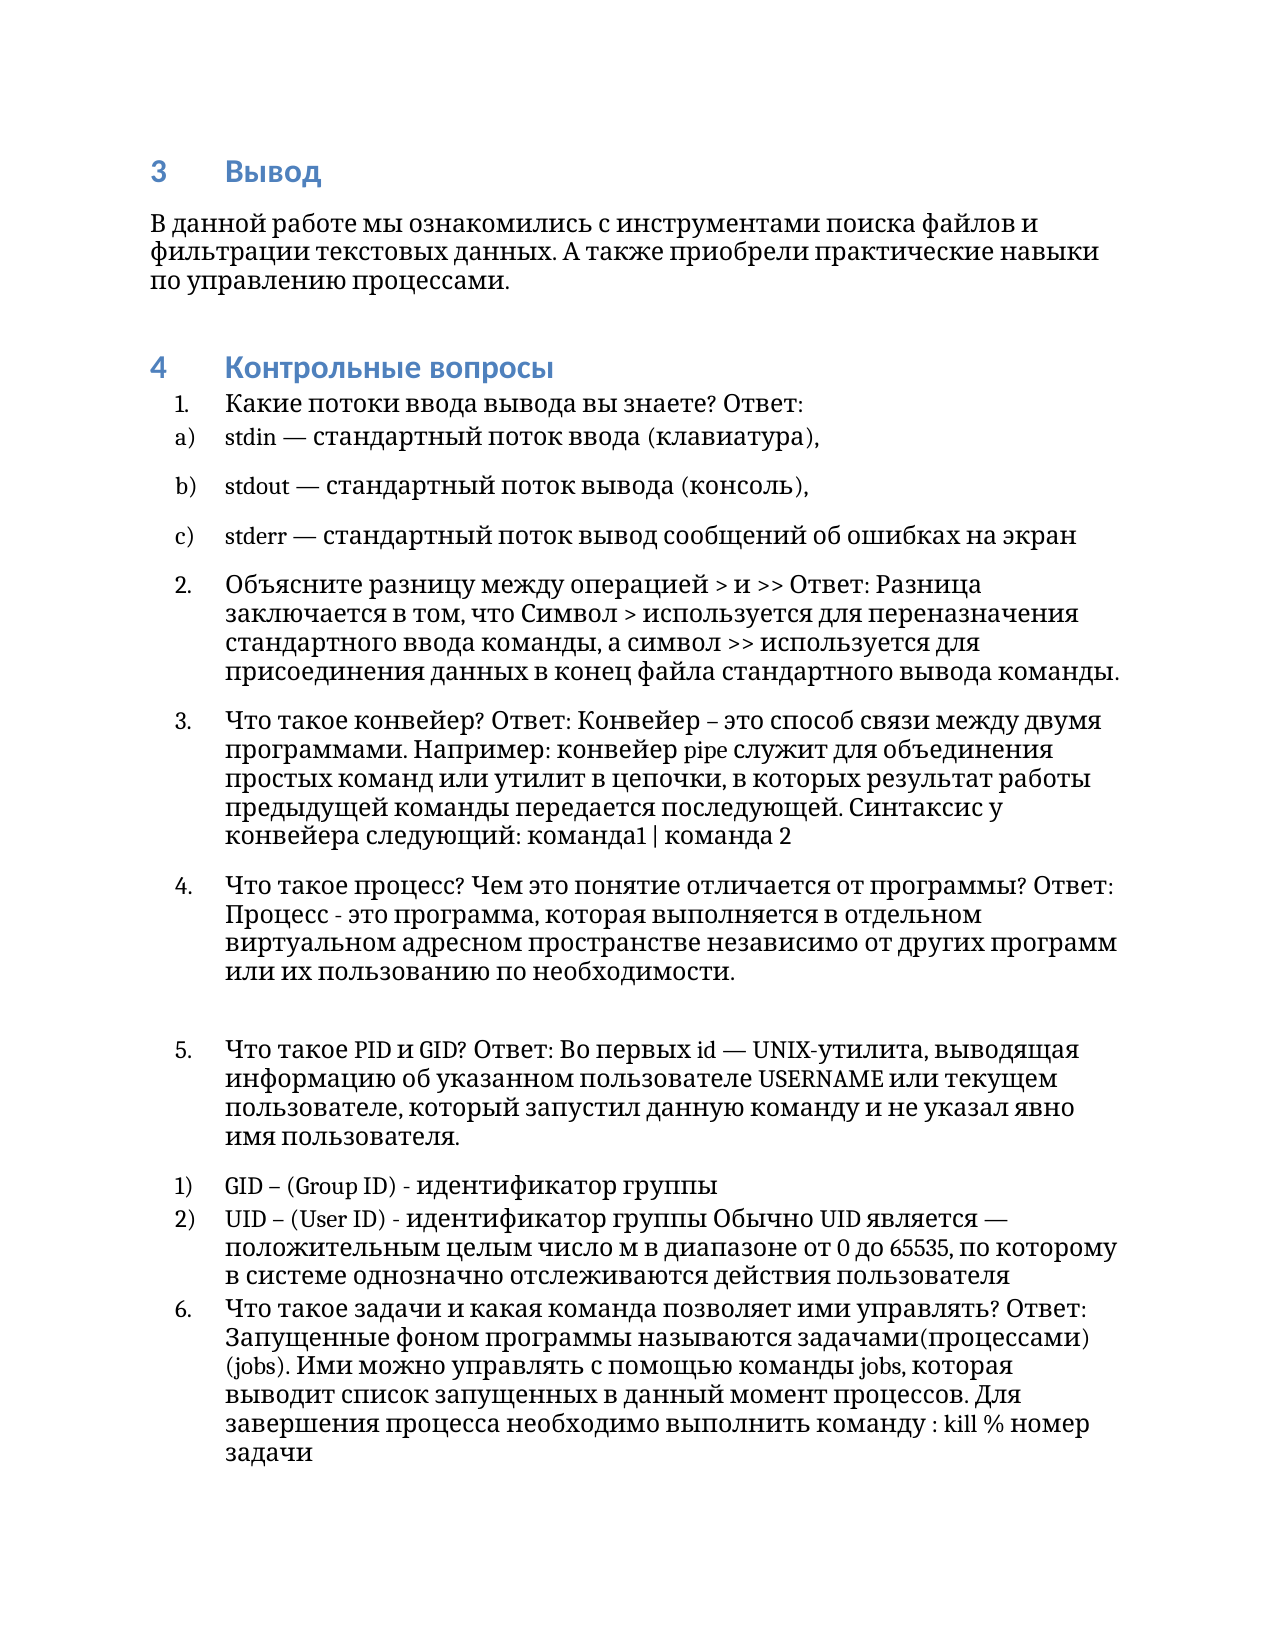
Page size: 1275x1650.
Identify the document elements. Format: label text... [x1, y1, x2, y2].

list Что такое конвейер? Ответ: Конвейер – это способ связи между двумя программами. Например: конвейер pipe служит для объединения простых команд или утилит в цепочки, в которых результат работы предыдущей команды передается последующей. Синтаксис у конвейера следующий: команда1 | команда 2 [175, 707, 1125, 851]
list Объясните разницу между операцией > и >> Ответ: Разница заключается в том, что Символ > используется для переназначения стандартного ввода команды, а символ >> используется для присоединения данных в конец файла стандартного вывода команды. [175, 571, 1125, 686]
text В данной работе мы ознакомились с инструментами поиска файлов и фильтрации текстовых данных. А также приобрели практические навыки по управлению процессами. [150, 209, 1125, 296]
subtitle 4 Контрольные вопросы [150, 346, 1125, 386]
list stdout — стандартный поток вывода (консоль), [175, 472, 1125, 501]
list Что такое PID и GID? Ответ: Во первых id — UNIX-утилита, выводящая информацию об указанном пользователе USERNAME или текущем пользователе, который запустил данную команду и не указал явно имя пользователя. [175, 1036, 1125, 1151]
subtitle 3 Вывод [150, 150, 1125, 191]
list Что такое процесс? Чем это понятие отличается от программы? Ответ: Процесс - это программа, которая выполняется в отдельном виртуальном адресном пространстве независимо от других программ или их пользованию по необходимости. [175, 872, 1125, 1016]
list stderr — стандартный поток вывод сообщений об ошибках на экран [175, 522, 1125, 551]
list Какие потоки ввода вывода вы знаете? Ответ: [175, 390, 1125, 419]
list stdin — стандартный поток ввода (клавиатура), [175, 423, 1125, 451]
list Что такое задачи и какая команда позволяет ими управлять? Ответ: Запущенные фоном программы называются задачами(процессами) (jobs). Ими можно управлять с помощью команды jobs, которая выводит список запущенных в данный момент процессов. Для завершения процесса необходимо выполнить команду : kill % номер задачи [175, 1295, 1125, 1467]
list UID – (User ID) - идентификатор группы Обычно UID является — положительным целым число м в диапазоне от 0 до 65535, по которому в системе однозначно отслеживаются действия пользователя [175, 1205, 1125, 1291]
list GID – (Group ID) - идентификатор группы [175, 1172, 1125, 1201]
